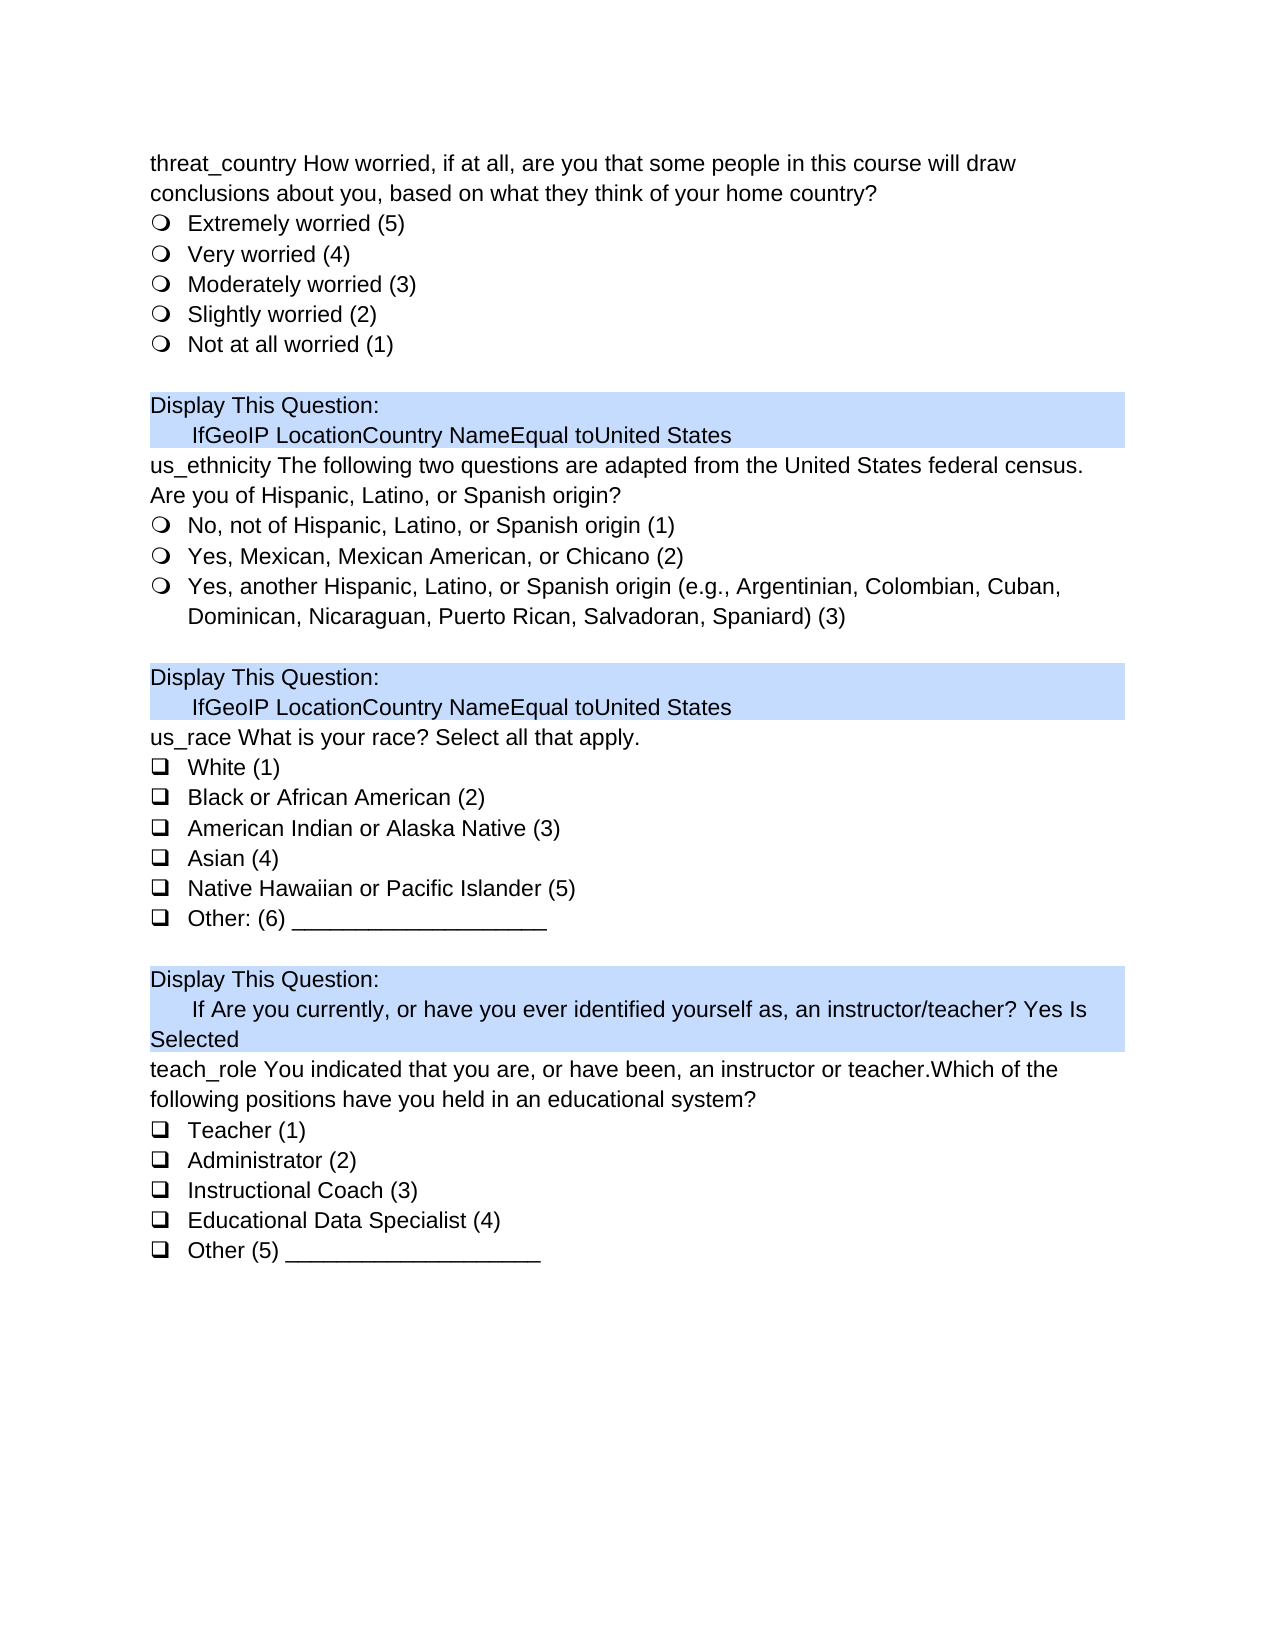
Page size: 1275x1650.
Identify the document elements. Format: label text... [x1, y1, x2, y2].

text us_race What is your race? Select all that apply. [150, 724, 1125, 750]
list Not at all worried (1) [150, 331, 1125, 358]
list Instructional Coach (3) [150, 1177, 1125, 1203]
list Yes, another Hispanic, Latino, or Spanish origin (e.g., Argentinian, Colombian, Cuban, Dominican, Nicaraguan, Puerto Rican, Salvadoran, Spaniard) (3) [150, 573, 1125, 629]
list Asian (4) [150, 845, 1125, 871]
text Display This Question: [150, 966, 1125, 992]
text Display This Question: [150, 663, 1125, 690]
list Extremely worried (5) [150, 210, 1125, 237]
list Other: (6) ____________________ [150, 905, 1125, 932]
text IfGeoIP LocationCountry NameEqual toUnited States [150, 422, 1125, 448]
list No, not of Hispanic, Latino, or Spanish origin (1) [150, 512, 1125, 539]
text us_ethnicity The following two questions are adapted from the United States federal census. Are you of Hispanic, Latino, or Spanish origin? [150, 452, 1125, 509]
list Teacher (1) [150, 1117, 1125, 1143]
text IfGeoIP LocationCountry NameEqual toUnited States [150, 694, 1125, 720]
text teach_role You indicated that you are, or have been, an instructor or teacher.Which of the following positions have you held in an educational system? [150, 1056, 1125, 1113]
list Very worried (4) [150, 241, 1125, 267]
list Educational Data Specialist (4) [150, 1207, 1125, 1234]
list Black or African American (2) [150, 784, 1125, 811]
list Native Hawaiian or Pacific Islander (5) [150, 875, 1125, 901]
list Moderately worried (3) [150, 271, 1125, 297]
list Administrator (2) [150, 1147, 1125, 1173]
list Other (5) ____________________ [150, 1237, 1125, 1264]
text Display This Question: [150, 392, 1125, 418]
list American Indian or Alaska Native (3) [150, 814, 1125, 841]
list Slightly worried (2) [150, 301, 1125, 327]
list Yes, Mexican, Mexican American, or Chicano (2) [150, 543, 1125, 569]
list White (1) [150, 754, 1125, 781]
text If Are you currently, or have you ever identified yourself as, an instructor/teacher? Yes Is Selected [150, 996, 1125, 1052]
text threat_country How worried, if at all, are you that some people in this course will draw conclusions about you, based on what they think of your home country? [150, 150, 1125, 207]
